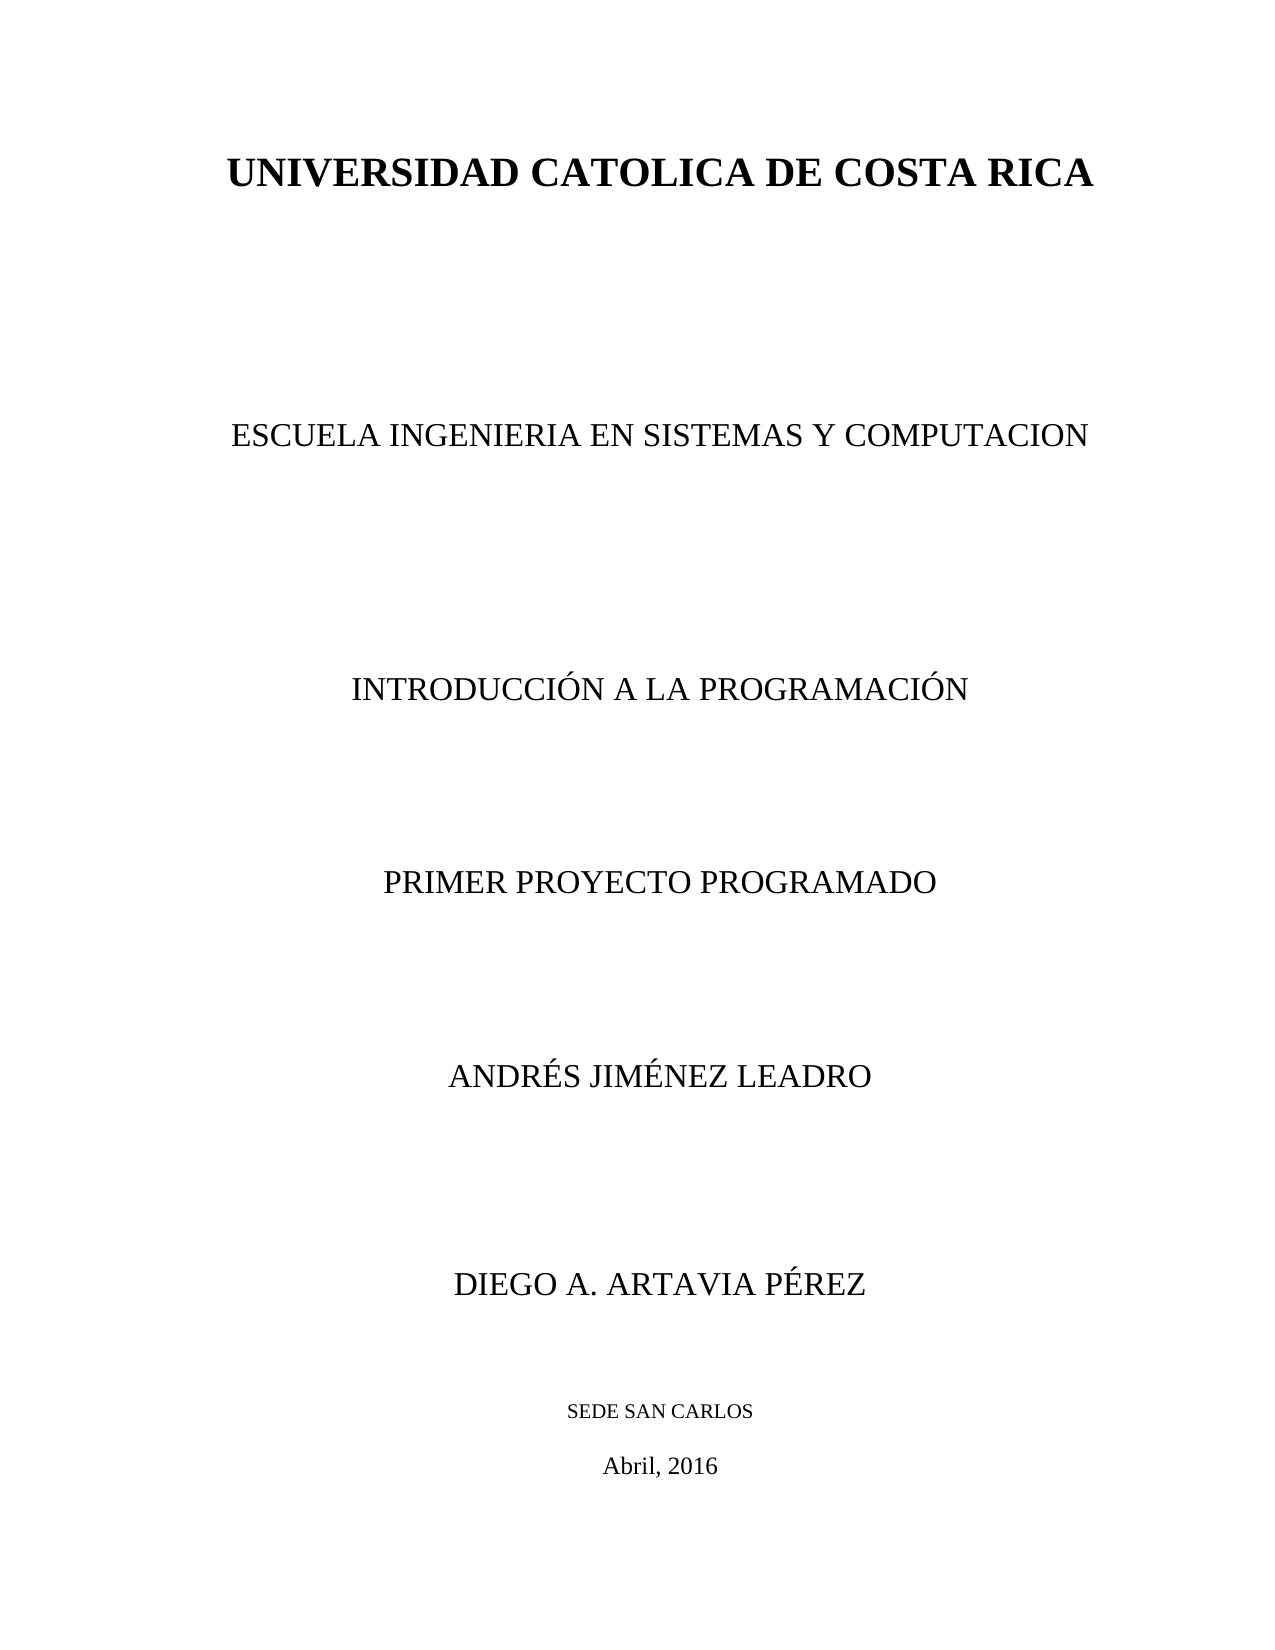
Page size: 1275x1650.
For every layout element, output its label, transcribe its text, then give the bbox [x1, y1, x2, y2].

text SEDE SAN CARLOS [177, 1399, 1098, 1423]
text DIEGO A. ARTAVIA PÉREZ [177, 1265, 1098, 1303]
text UNIVERSIDAD CATOLICA DE COSTA RICA [177, 148, 1098, 196]
text PRIMER PROYECTO PROGRAMADO [177, 863, 1098, 901]
text INTRODUCCIÓN A LA PROGRAMACIÓN [177, 669, 1098, 707]
text ESCUELA INGENIERIA EN SISTEMAS Y COMPUTACION [177, 416, 1098, 454]
text ANDRÉS JIMÉNEZ LEADRO [177, 1057, 1098, 1095]
text Abril, 2016 [177, 1451, 1098, 1480]
